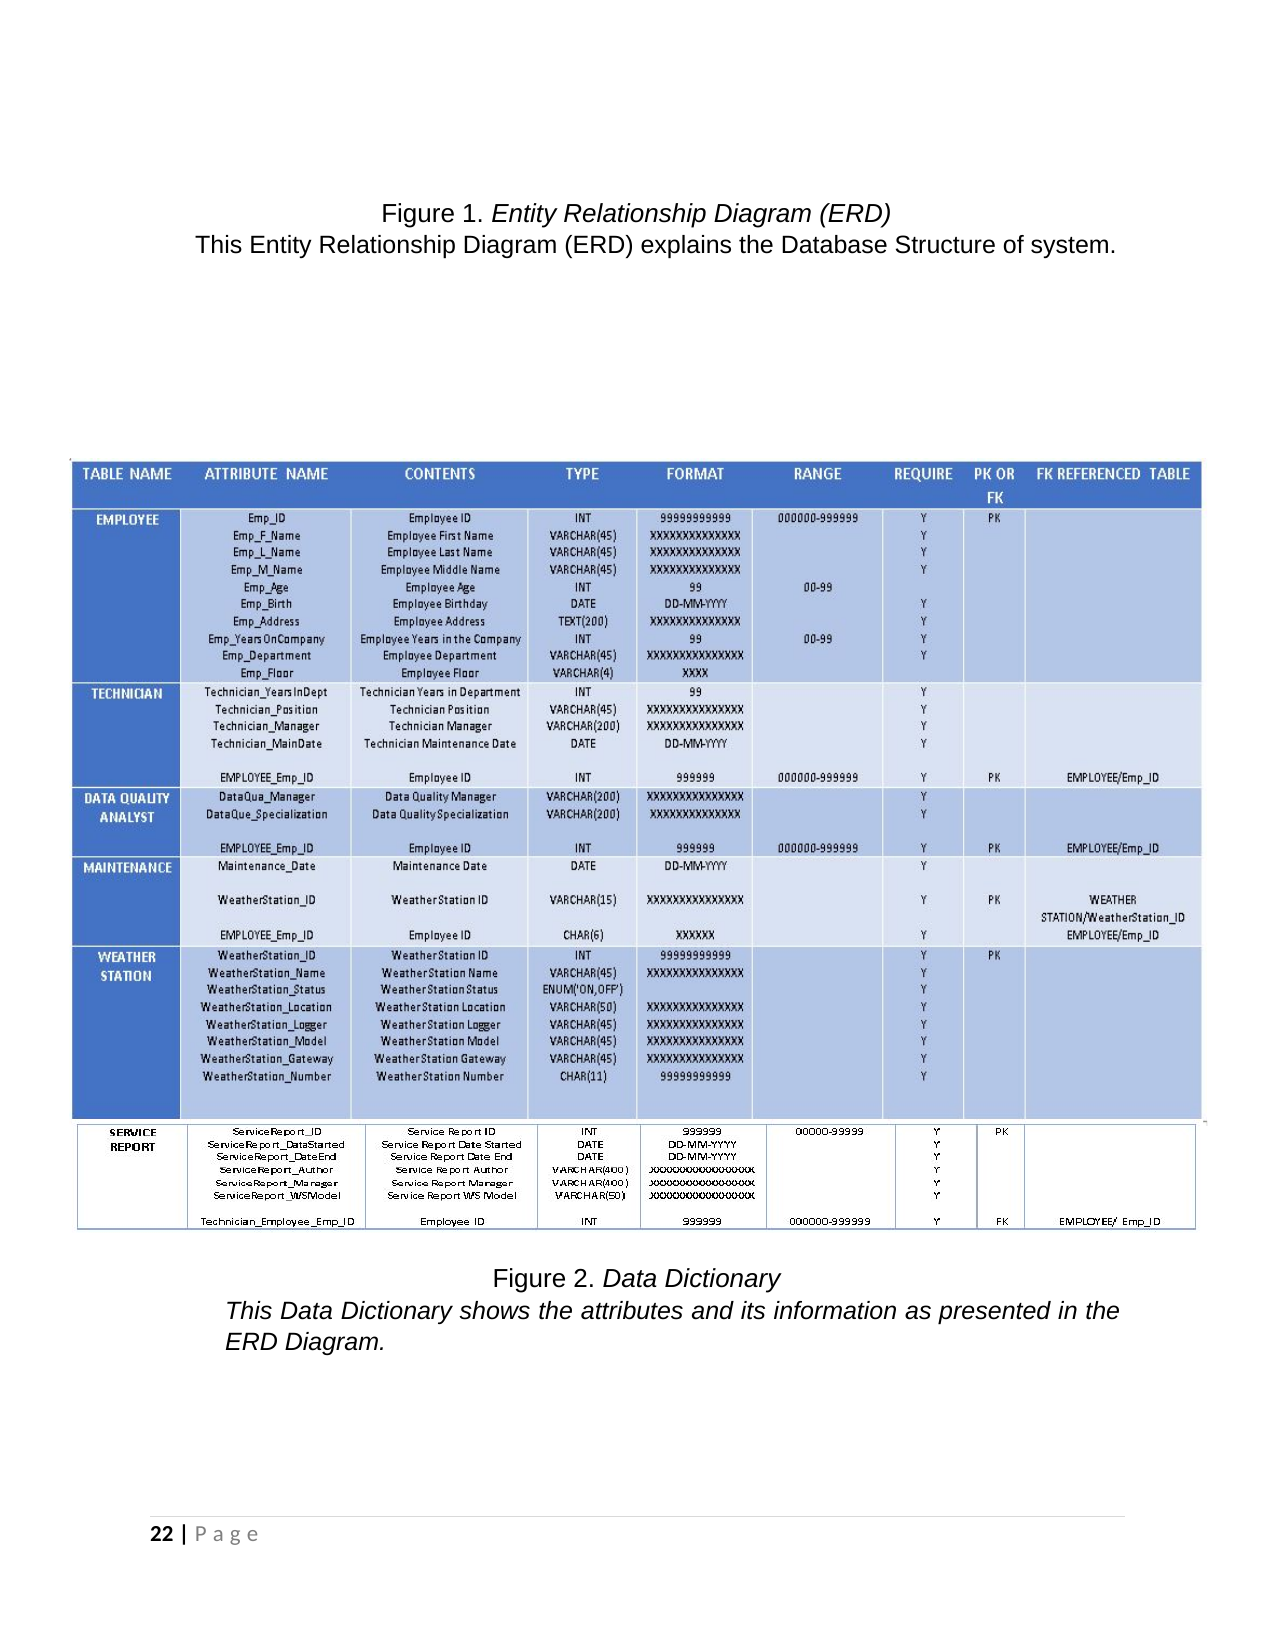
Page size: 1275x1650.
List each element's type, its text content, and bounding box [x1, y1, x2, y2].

subtitle Figure 1. Entity Relationship Diagram (ERD) [150, 198, 1125, 228]
subtitle Figure 2. Data Dictionary [150, 1263, 1125, 1293]
picture [69, 458, 1208, 1233]
text This Entity Relationship Diagram (ERD) explains the Database Structure of system. [187, 230, 1125, 259]
list This Data Dictionary shows the attributes and its information as presented in the ERD Diagram. [225, 1296, 1125, 1355]
